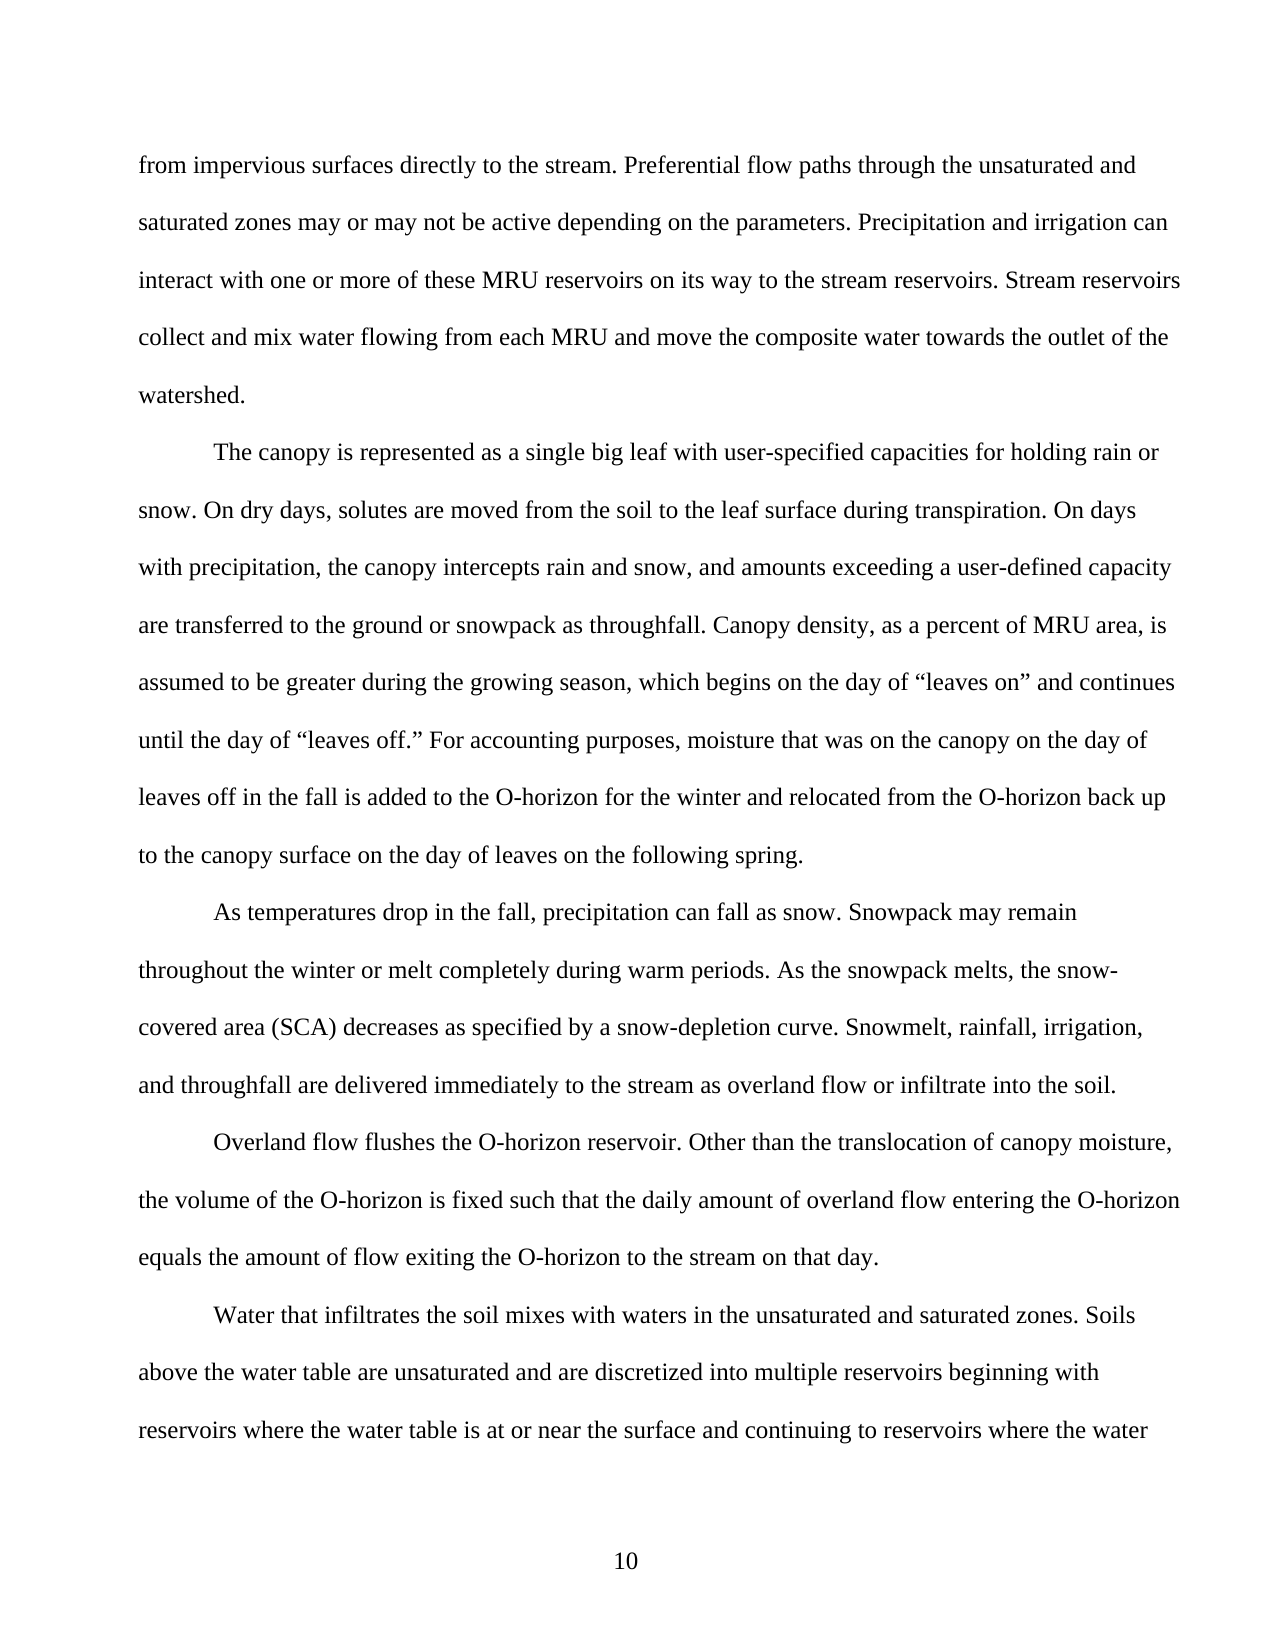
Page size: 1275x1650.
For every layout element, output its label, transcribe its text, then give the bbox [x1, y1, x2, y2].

text As temperatures drop in the fall, precipitation can fall as snow. Snowpack may remain throughout the winter or melt completely during warm periods. As the snowpack melts, the snow-covered area (SCA) decreases as specified by a snow-depletion curve. Snowmelt, rainfall, irrigation, and throughfall are delivered immediately to the stream as overland flow or infiltrate into the soil. [138, 897, 1185, 1099]
text Overland flow flushes the O-horizon reservoir. Other than the translocation of canopy moisture, the volume of the O-horizon is fixed such that the daily amount of overland flow entering the O-horizon equals the amount of flow exiting the O-horizon to the stream on that day. [138, 1127, 1185, 1271]
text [138, 150, 1185, 409]
text The canopy is represented as a single big leaf with user-specified capacities for holding rain or snow. On dry days, solutes are moved from the soil to the leaf surface during transpiration. On days with precipitation, the canopy intercepts rain and snow, and amounts exceeding a user-defined capacity are transferred to the ground or snowpack as throughfall. Canopy density, as a percent of MRU area, is assumed to be greater during the growing season, which begins on the day of “leaves on” and continues until the day of “leaves off.” For accounting purposes, moisture that was on the canopy on the day of leaves off in the fall is added to the O-horizon for the winter and relocated from the O-horizon back up to the canopy surface on the day of leaves on the following spring. [138, 437, 1185, 869]
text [138, 1300, 1185, 1444]
